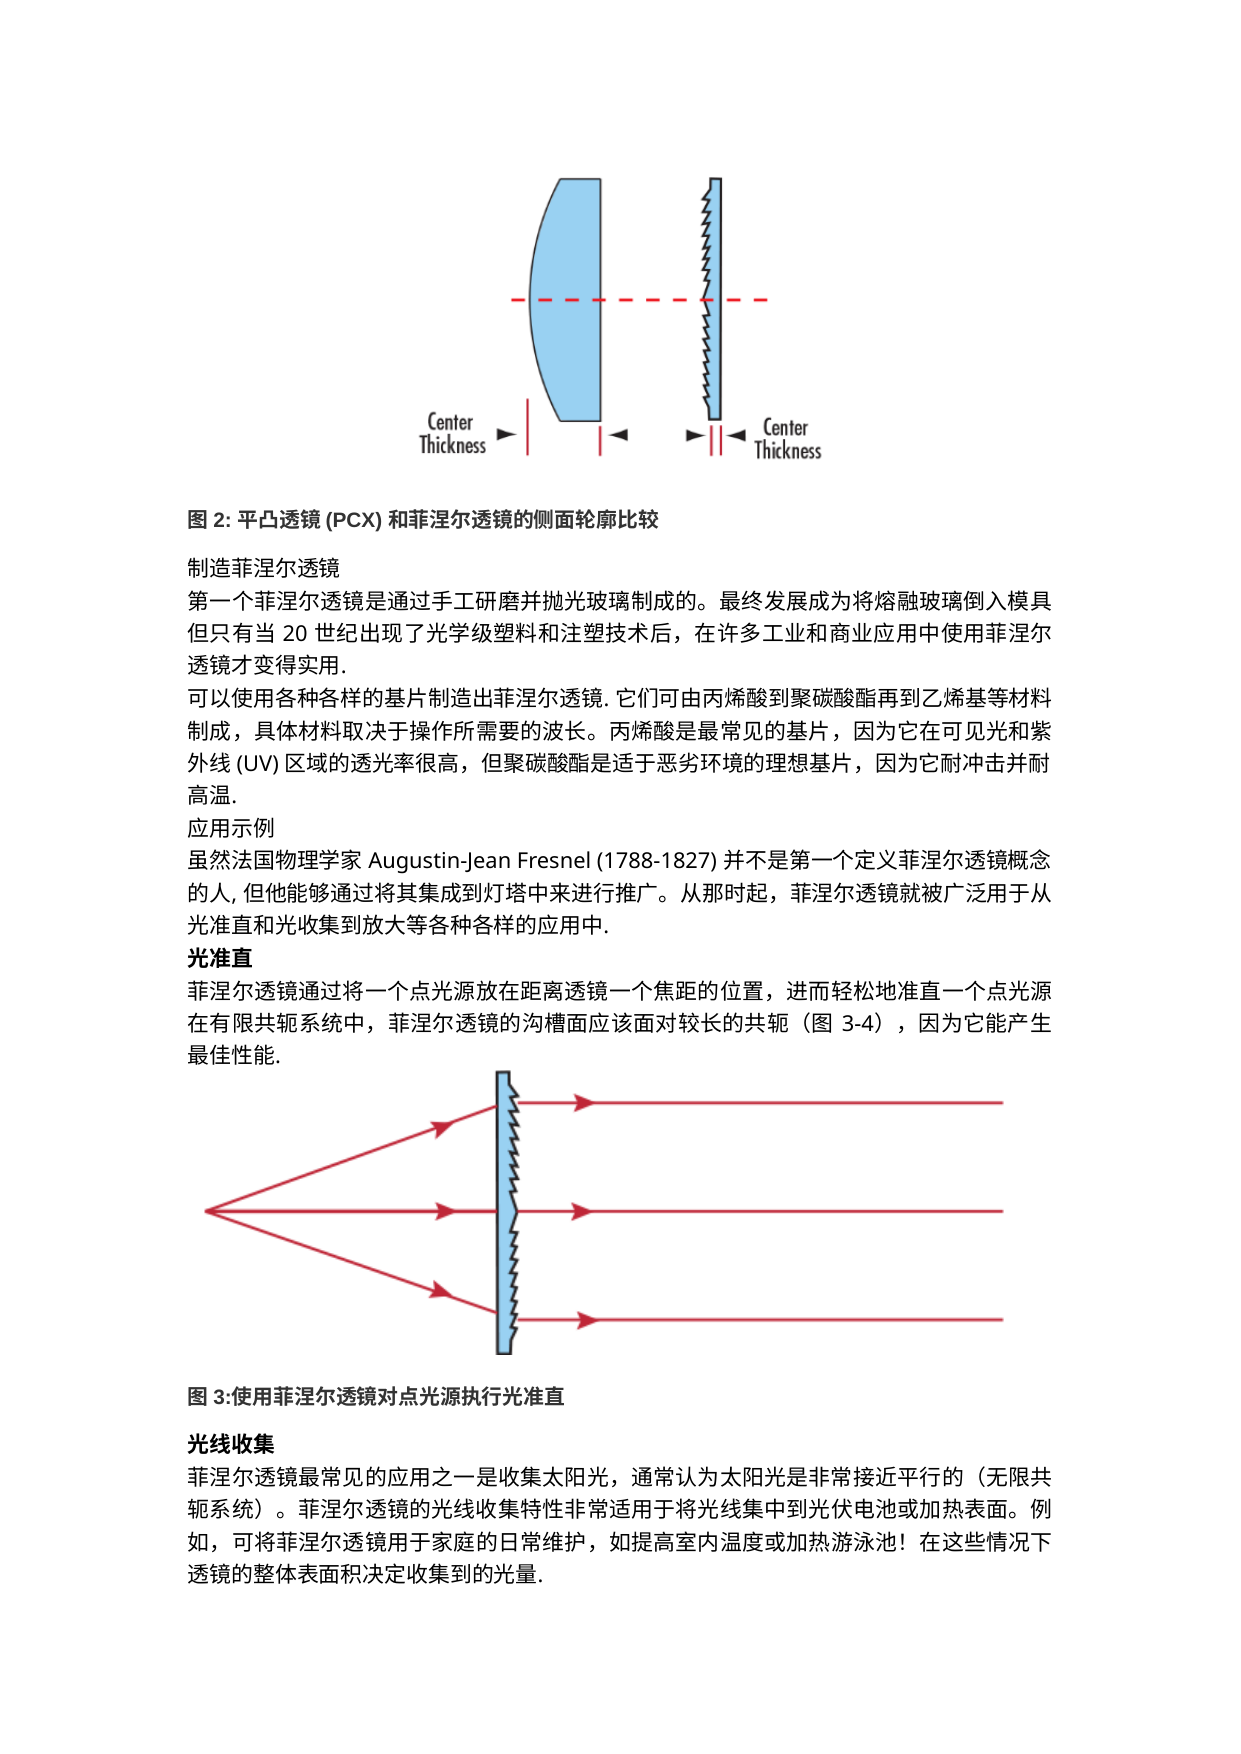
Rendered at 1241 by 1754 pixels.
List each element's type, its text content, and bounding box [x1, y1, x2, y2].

text 制造菲涅尔透镜 [187, 551, 1053, 583]
text 虽然法国物理学家 Augustin-Jean Fresnel (1788-1827) 并不是第一个定义菲涅尔透镜概念的人, 但他能够通过将其集成到灯塔中来进行推广。从那时起，菲涅尔透镜就被广泛用于从光准直和光收集到放大等各种各样的应用中. [187, 843, 1053, 941]
picture [410, 162, 830, 467]
text 第一个菲涅尔透镜是通过手工研磨并抛光玻璃制成的。最终发展成为将熔融玻璃倒入模具，但只有当 20 世纪出现了光学级塑料和注塑技术后，在许多工业和商业应用中使用菲涅尔透镜才变得实用. [187, 583, 1053, 681]
picture [187, 1070, 1053, 1355]
subtitle 图 3:使用菲涅尔透镜对点光源执行光准直 [187, 1379, 1053, 1411]
text 菲涅尔透镜最常见的应用之一是收集太阳光，通常认为太阳光是非常接近平行的（无限共轭系统）。菲涅尔透镜的光线收集特性非常适用于将光线集中到光伏电池或加热表面。例如，可将菲涅尔透镜用于家庭的日常维护，如提高室内温度或加热游泳池！在这些情况下，透镜的整体表面积决定收集到的光量. [187, 1459, 1053, 1589]
text 可以使用各种各样的基片制造出菲涅尔透镜. 它们可由丙烯酸到聚碳酸酯再到乙烯基等材料制成，具体材料取决于操作所需要的波长。丙烯酸是最常见的基片，因为它在可见光和紫外线 (UV) 区域的透光率很高，但聚碳酸酯是适于恶劣环境的理想基片，因为它耐冲击并耐高温. [187, 681, 1053, 811]
subtitle 图 2: 平凸透镜 (PCX) 和菲涅尔透镜的侧面轮廓比较 [187, 503, 1053, 535]
text 光准直 [187, 941, 1053, 973]
text 菲涅尔透镜通过将一个点光源放在距离透镜一个焦距的位置，进而轻松地准直一个点光源。在有限共轭系统中，菲涅尔透镜的沟槽面应该面对较长的共轭（图 3-4），因为它能产生最佳性能. [187, 973, 1053, 1070]
text 光线收集 [187, 1427, 1053, 1459]
text 应用示例 [187, 811, 1053, 843]
